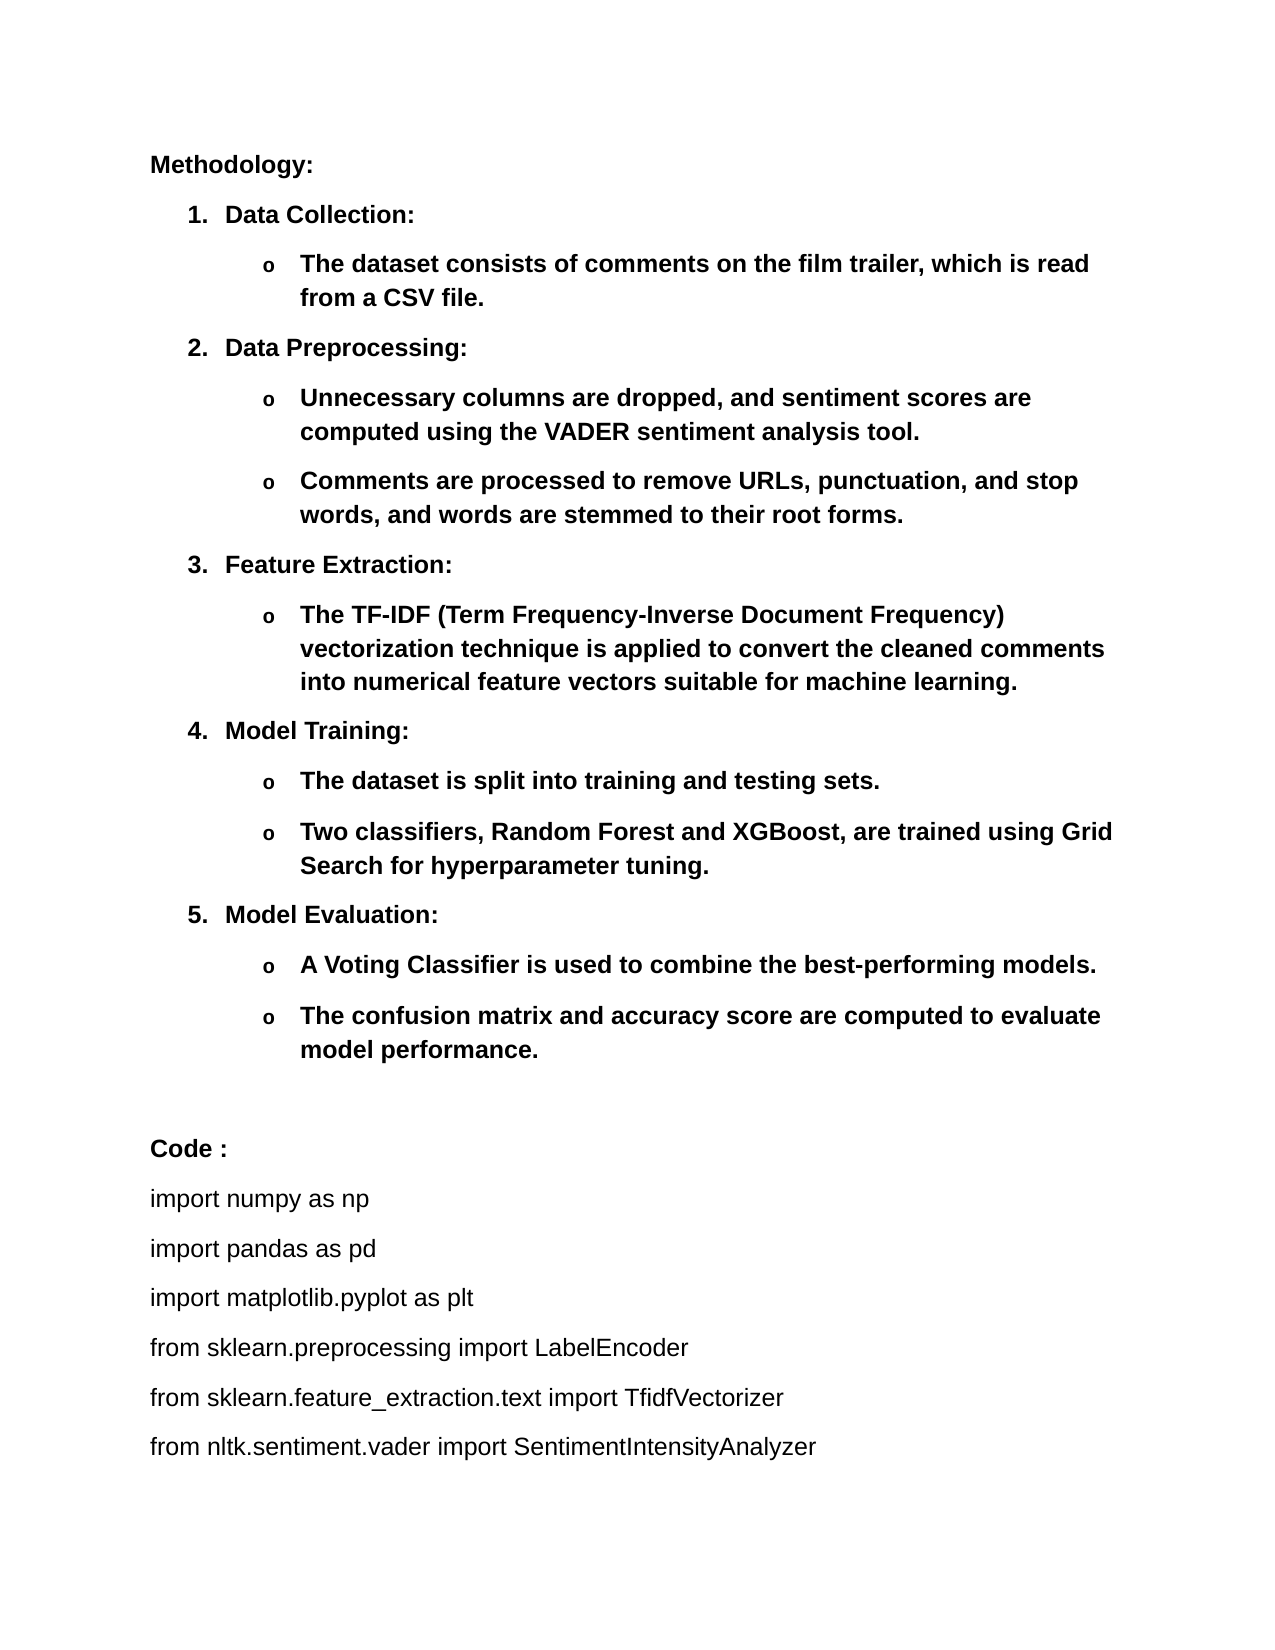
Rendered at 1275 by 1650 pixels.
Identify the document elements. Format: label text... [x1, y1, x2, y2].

list Unnecessary columns are dropped, and sentiment scores are computed using the VADER sentiment analysis tool. [262, 383, 1125, 445]
list The dataset consists of comments on the film trailer, which is read from a CSV file. [262, 249, 1125, 312]
list Two classifiers, Random Forest and XGBoost, are trained using Grid Search for hyperparameter tuning. [262, 817, 1125, 879]
list The confusion matrix and accuracy score are computed to evaluate model performance. [262, 1001, 1125, 1063]
text Methodology: [150, 150, 1125, 179]
list Comments are processed to remove URLs, punctuation, and stop words, and words are stemmed to their root forms. [262, 466, 1125, 529]
text Code : [150, 1134, 1125, 1163]
text from sklearn.feature_extraction.text import TfidfVectorizer [150, 1383, 1125, 1411]
text from sklearn.preprocessing import LabelEncoder [150, 1333, 1125, 1362]
text import pandas as pd [150, 1233, 1125, 1262]
list Feature Extraction: [187, 550, 1125, 579]
list A Voting Classifier is used to combine the best-performing models. [262, 950, 1125, 980]
list Data Collection: [187, 200, 1125, 228]
text from nltk.sentiment.vader import SentimentIntensityAnalyzer [150, 1432, 1125, 1461]
text import matplotlib.pyplot as plt [150, 1283, 1125, 1312]
list Model Training: [187, 716, 1125, 745]
list Model Evaluation: [187, 900, 1125, 929]
text import numpy as np [150, 1184, 1125, 1213]
list Data Preprocessing: [187, 333, 1125, 362]
list The TF-IDF (Term Frequency-Inverse Document Frequency) vectorization technique is applied to convert the cleaned comments into numerical feature vectors suitable for machine learning. [262, 600, 1125, 695]
list The dataset is split into training and testing sets. [262, 766, 1125, 796]
